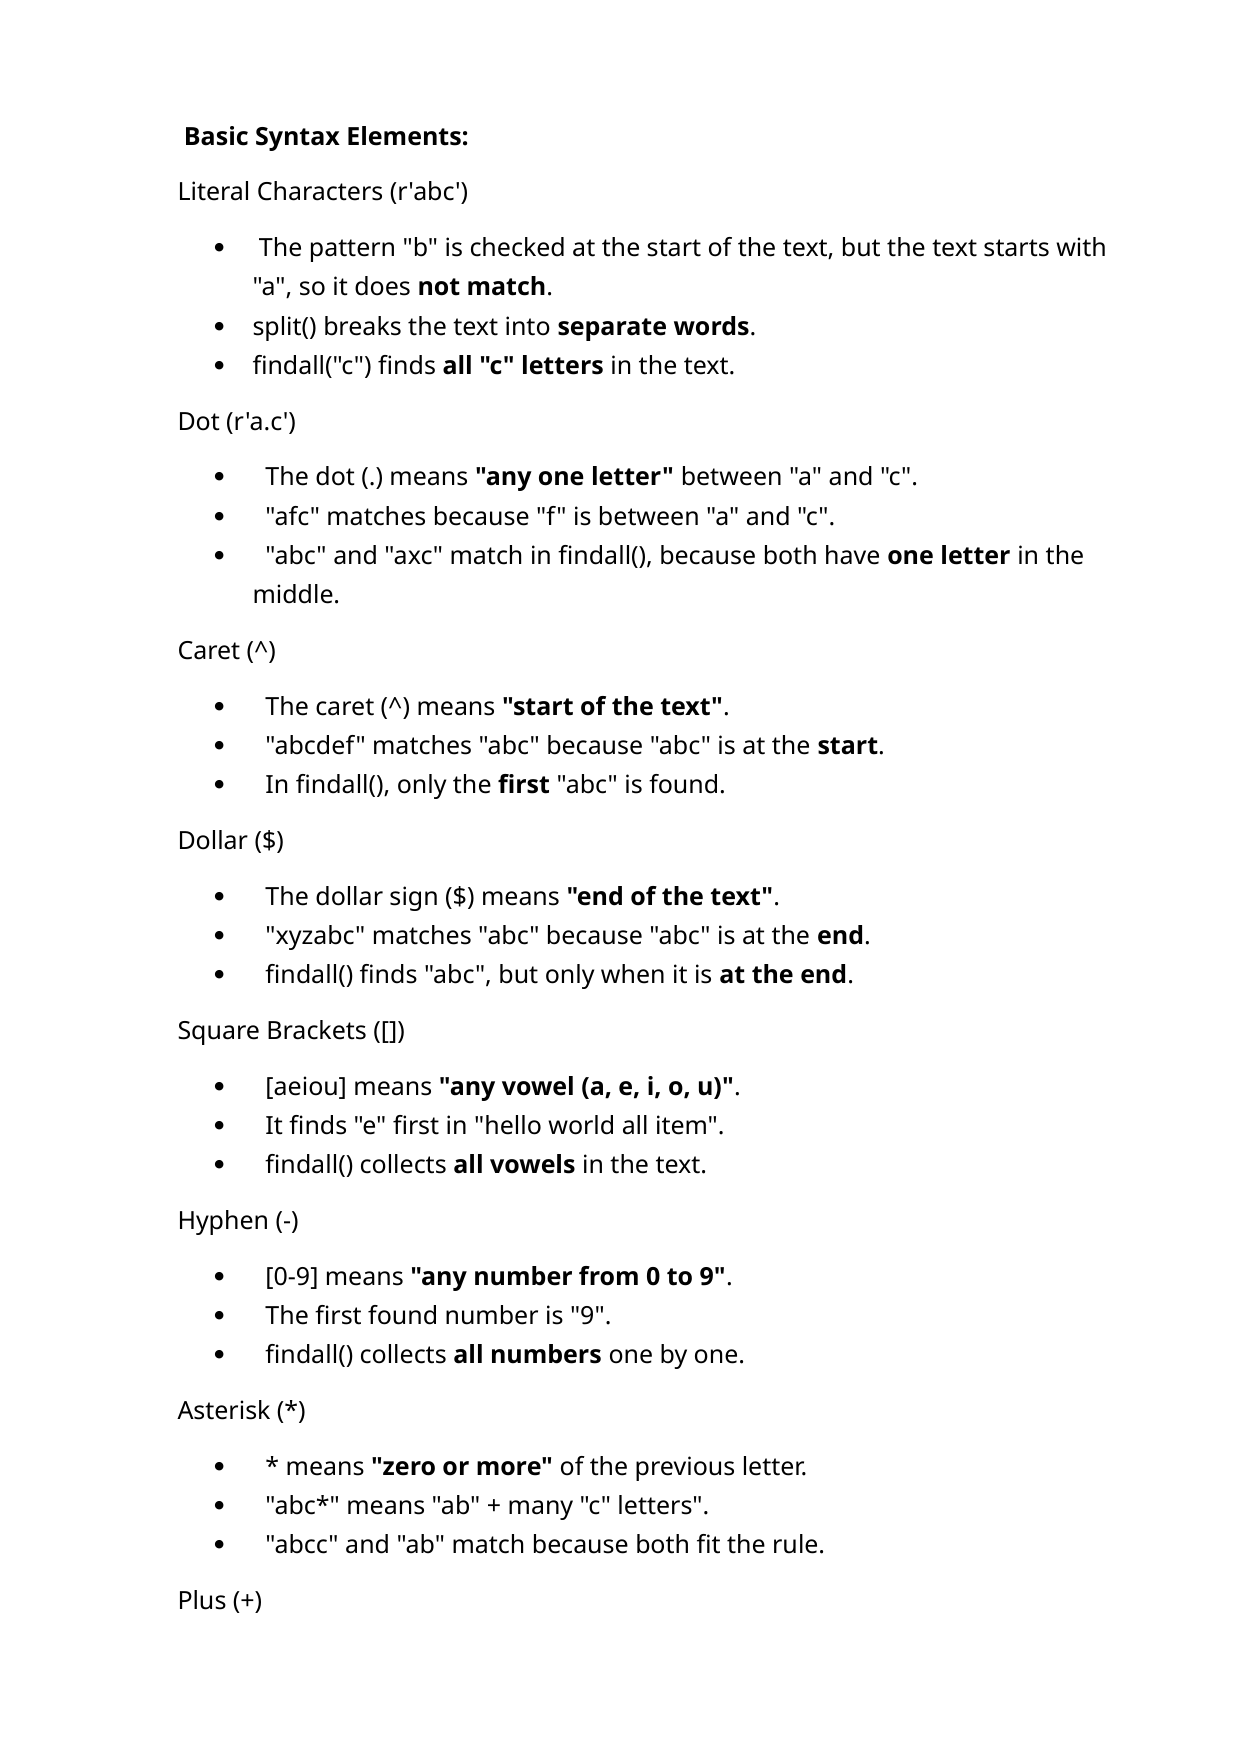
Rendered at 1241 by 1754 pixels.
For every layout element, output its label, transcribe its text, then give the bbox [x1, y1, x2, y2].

list The pattern "b" is checked at the start of the text, but the text starts with "a", so it does not match. [215, 230, 1152, 303]
list [aeiou] means "any vowel (a, e, i, o, u)". [215, 1068, 1152, 1102]
text Hyphen (-) [177, 1202, 1152, 1236]
list [0-9] means "any number from 0 to 9". [215, 1258, 1152, 1292]
text Literal Characters (r'abc') [177, 174, 1152, 208]
list "xyzabc" matches "abc" because "abc" is at the end. [215, 917, 1152, 951]
text Square Brackets ([]) [177, 1012, 1152, 1046]
list The dollar sign ($) means "end of the text". [215, 878, 1152, 912]
list "abc*" means "ab" + many "c" letters". [215, 1487, 1152, 1521]
text Dollar ($) [177, 822, 1152, 856]
text Basic Syntax Elements: [177, 118, 1152, 152]
list "abc" and "axc" match in findall(), because both have one letter in the middle. [215, 537, 1152, 611]
list The caret (^) means "start of the text". [215, 688, 1152, 722]
list split() breaks the text into separate words. [215, 308, 1152, 342]
list The first found number is "9". [215, 1297, 1152, 1331]
list It finds "e" first in "hello world all item". [215, 1107, 1152, 1141]
list findall("c") finds all "c" letters in the text. [215, 347, 1152, 381]
list * means "zero or more" of the previous letter. [215, 1448, 1152, 1482]
list "abcdef" matches "abc" because "abc" is at the start. [215, 727, 1152, 761]
list "abcc" and "ab" match because both fit the rule. [215, 1526, 1152, 1561]
list findall() finds "abc", but only when it is at the end. [215, 956, 1152, 991]
list The dot (.) means "any one letter" between "a" and "c". [215, 459, 1152, 493]
text Plus (+) [177, 1582, 1152, 1616]
text Dot (r'a.c') [177, 403, 1152, 437]
list findall() collects all numbers one by one. [215, 1336, 1152, 1371]
list "afc" matches because "f" is between "a" and "c". [215, 498, 1152, 532]
text Asterisk (*) [177, 1392, 1152, 1426]
text Caret (^) [177, 632, 1152, 666]
list findall() collects all vowels in the text. [215, 1146, 1152, 1181]
list In findall(), only the first "abc" is found. [215, 766, 1152, 801]
